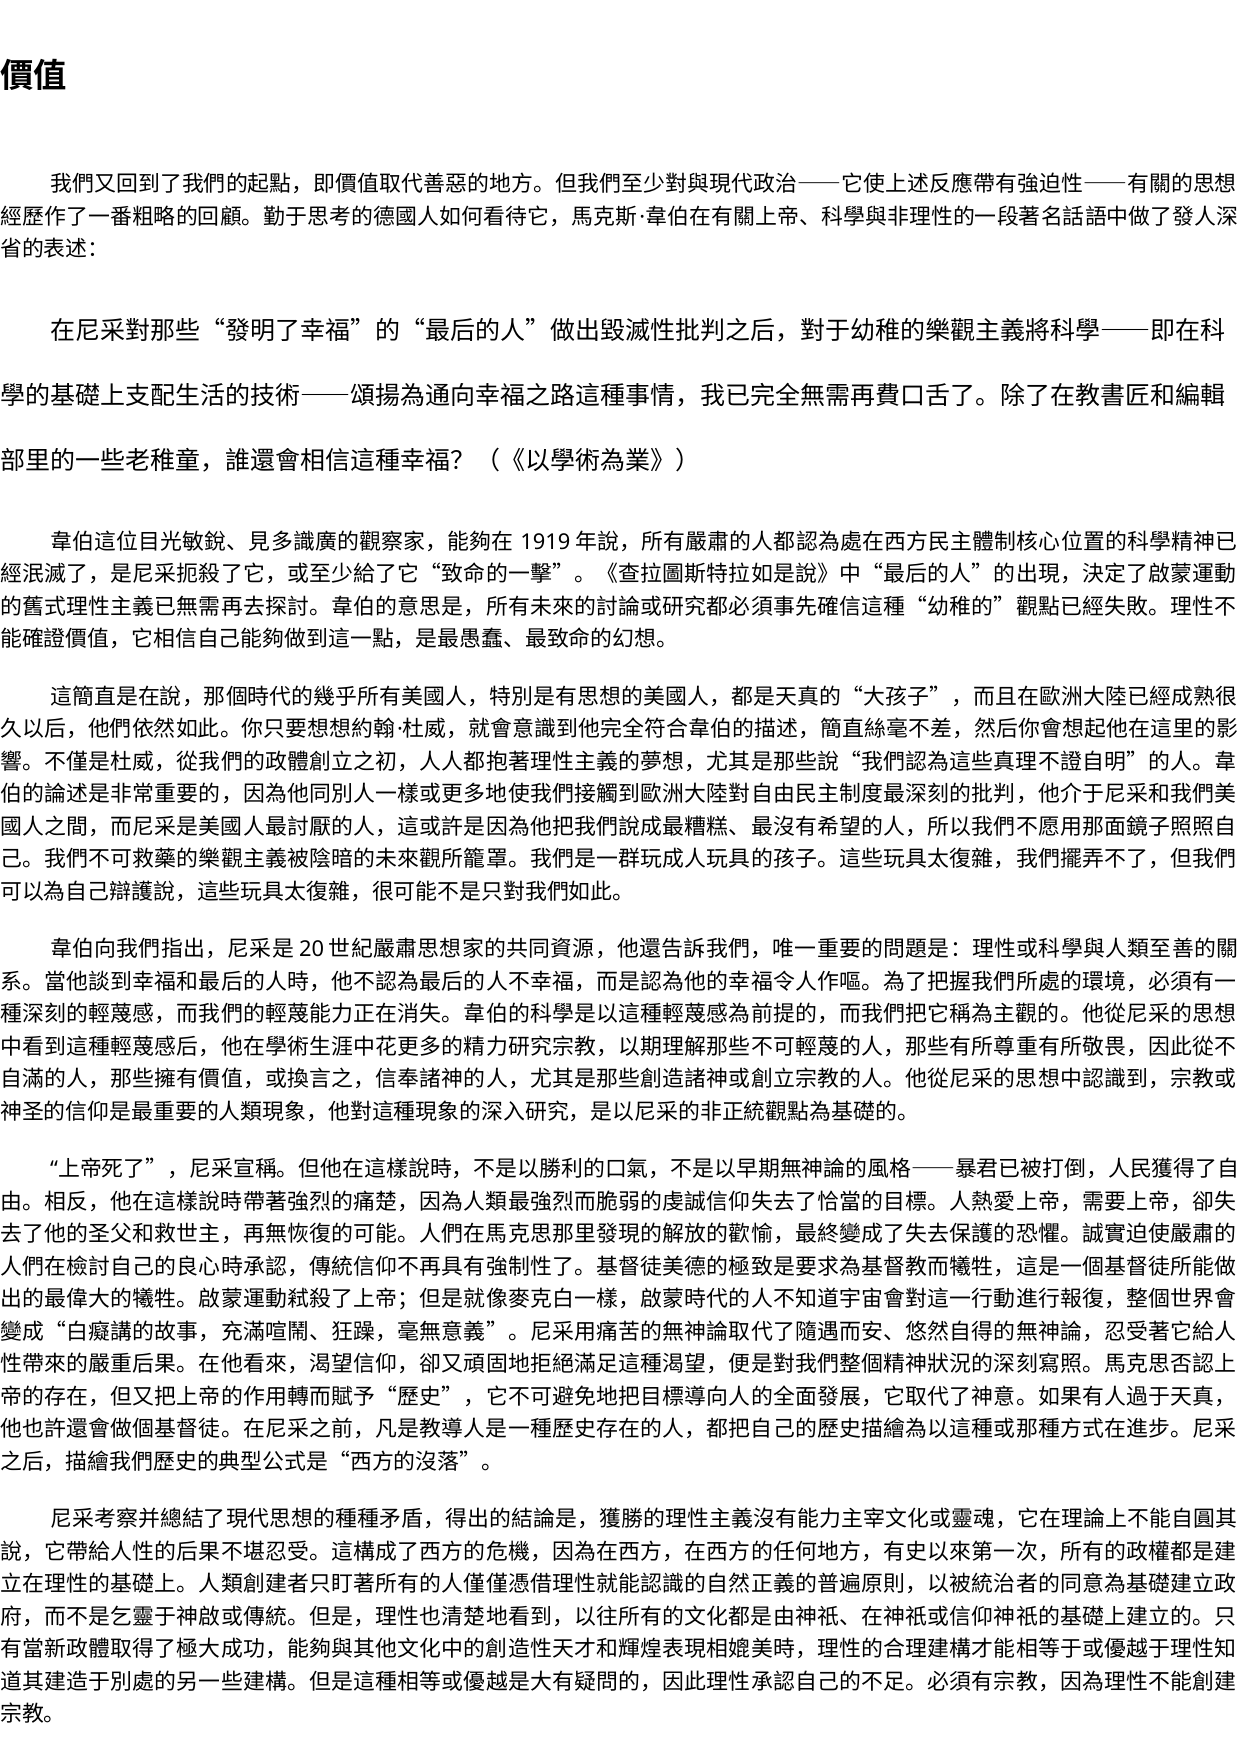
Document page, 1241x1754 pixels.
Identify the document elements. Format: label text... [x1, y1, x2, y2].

text 我們又回到了我們的起點，即價值取代善惡的地方。但我們至少對與現代政治——它使上述反應帶有強迫性——有關的思想經歷作了一番粗略的回顧。勤于思考的德國人如何看待它，馬克斯·韋伯在有關上帝、科學與非理性的一段著名話語中做了發人深省的表述： [0, 166, 1240, 263]
text 韋伯這位目光敏銳、見多識廣的觀察家，能夠在1919年說，所有嚴肅的人都認為處在西方民主體制核心位置的科學精神已經泯滅了，是尼采扼殺了它，或至少給了它“致命的一擊”。《查拉圖斯特拉如是說》中“最后的人”的出現，決定了啟蒙運動的舊式理性主義已無需再去探討。韋伯的意思是，所有未來的討論或研究都必須事先確信這種“幼稚的”觀點已經失敗。理性不能確證價值，它相信自己能夠做到這一點，是最愚蠢、最致命的幻想。 [0, 523, 1240, 653]
text 這簡直是在說，那個時代的幾乎所有美國人，特別是有思想的美國人，都是天真的“大孩子”，而且在歐洲大陸已經成熟很久以后，他們依然如此。你只要想想約翰·杜威，就會意識到他完全符合韋伯的描述，簡直絲毫不差，然后你會想起他在這里的影響。不僅是杜威，從我們的政體創立之初，人人都抱著理性主義的夢想，尤其是那些說“我們認為這些真理不證自明”的人。韋伯的論述是非常重要的，因為他同別人一樣或更多地使我們接觸到歐洲大陸對自由民主制度最深刻的批判，他介于尼采和我們美國人之間，而尼采是美國人最討厭的人，這或許是因為他把我們說成最糟糕、最沒有希望的人，所以我們不愿用那面鏡子照照自己。我們不可救藥的樂觀主義被陰暗的未來觀所籠罩。我們是一群玩成人玩具的孩子。這些玩具太復雜，我們擺弄不了，但我們可以為自己辯護說，這些玩具太復雜，很可能不是只對我們如此。 [0, 678, 1240, 906]
subtitle 價值 [0, 41, 1240, 106]
text 尼采考察并總結了現代思想的種種矛盾，得出的結論是，獲勝的理性主義沒有能力主宰文化或靈魂，它在理論上不能自圓其說，它帶給人性的后果不堪忍受。這構成了西方的危機，因為在西方，在西方的任何地方，有史以來第一次，所有的政權都是建立在理性的基礎上。人類創建者只盯著所有的人僅僅憑借理性就能認識的自然正義的普遍原則，以被統治者的同意為基礎建立政府，而不是乞靈于神啟或傳統。但是，理性也清楚地看到，以往所有的文化都是由神祇、在神祇或信仰神祇的基礎上建立的。只有當新政體取得了極大成功，能夠與其他文化中的創造性天才和輝煌表現相媲美時，理性的合理建構才能相等于或優越于理性知道其建造于別處的另一些建構。但是這種相等或優越是大有疑問的，因此理性承認自己的不足。必須有宗教，因為理性不能創建宗教。 [0, 1501, 1240, 1728]
text 在尼采對那些“發明了幸福”的“最后的人”做出毀滅性批判之后，對于幼稚的樂觀主義將科學——即在科學的基礎上支配生活的技術——頌揚為通向幸福之路這種事情，我已完全無需再費口舌了。除了在教書匠和編輯部里的一些老稚童，誰還會相信這種幸福？（《以學術為業》） [0, 296, 1240, 491]
text 韋伯向我們指出，尼采是20世紀嚴肅思想家的共同資源，他還告訴我們，唯一重要的問題是：理性或科學與人類至善的關系。當他談到幸福和最后的人時，他不認為最后的人不幸福，而是認為他的幸福令人作嘔。為了把握我們所處的環境，必須有一種深刻的輕蔑感，而我們的輕蔑能力正在消失。韋伯的科學是以這種輕蔑感為前提的，而我們把它稱為主觀的。他從尼采的思想中看到這種輕蔑感后，他在學術生涯中花更多的精力研究宗教，以期理解那些不可輕蔑的人，那些有所尊重有所敬畏，因此從不自滿的人，那些擁有價值，或換言之，信奉諸神的人，尤其是那些創造諸神或創立宗教的人。他從尼采的思想中認識到，宗教或神圣的信仰是最重要的人類現象，他對這種現象的深入研究，是以尼采的非正統觀點為基礎的。 [0, 931, 1240, 1126]
text “上帝死了”，尼采宣稱。但他在這樣說時，不是以勝利的口氣，不是以早期無神論的風格——暴君已被打倒，人民獲得了自由。相反，他在這樣說時帶著強烈的痛楚，因為人類最強烈而脆弱的虔誠信仰失去了恰當的目標。人熱愛上帝，需要上帝，卻失去了他的圣父和救世主，再無恢復的可能。人們在馬克思那里發現的解放的歡愉，最終變成了失去保護的恐懼。誠實迫使嚴肅的人們在檢討自己的良心時承認，傳統信仰不再具有強制性了。基督徒美德的極致是要求為基督教而犧牲，這是一個基督徒所能做出的最偉大的犧牲。啟蒙運動弒殺了上帝；但是就像麥克白一樣，啟蒙時代的人不知道宇宙會對這一行動進行報復，整個世界會變成“白癡講的故事，充滿喧鬧、狂躁，毫無意義”。尼采用痛苦的無神論取代了隨遇而安、悠然自得的無神論，忍受著它給人性帶來的嚴重后果。在他看來，渴望信仰，卻又頑固地拒絕滿足這種渴望，便是對我們整個精神狀況的深刻寫照。馬克思否認上帝的存在，但又把上帝的作用轉而賦予“歷史”，它不可避免地把目標導向人的全面發展，它取代了神意。如果有人過于天真，他也許還會做個基督徒。在尼采之前，凡是教導人是一種歷史存在的人，都把自己的歷史描繪為以這種或那種方式在進步。尼采之后，描繪我們歷史的典型公式是“西方的沒落”。 [0, 1151, 1240, 1476]
